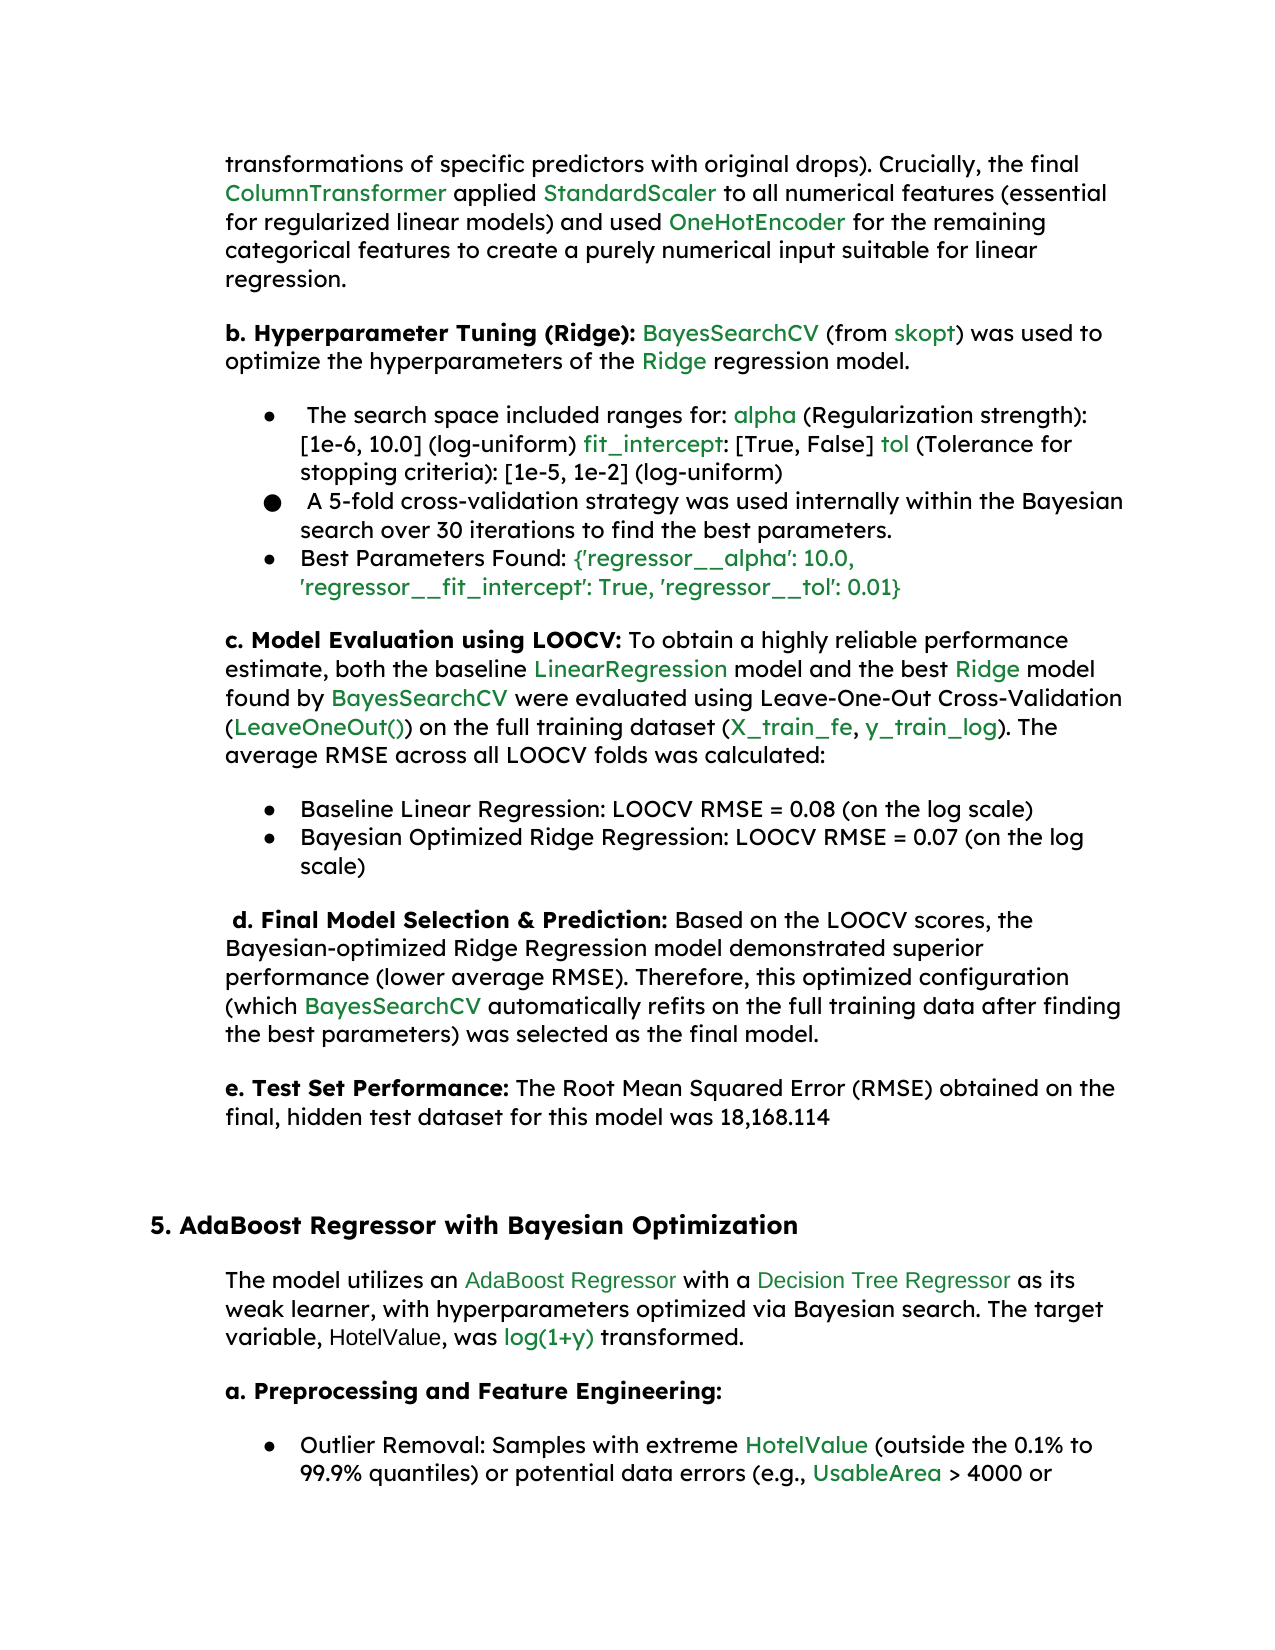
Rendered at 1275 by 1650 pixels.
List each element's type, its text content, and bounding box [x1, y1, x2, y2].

list Best Parameters Found: {'regressor__alpha': 10.0, 'regressor__fit_intercept': True, 'regressor__tol': 0.01} [262, 544, 1125, 601]
text a. Preprocessing and Feature Engineering: [225, 1377, 1125, 1405]
text d. Final Model Selection & Prediction: Based on the LOOCV scores, the Bayesian-optimized Ridge Regression model demonstrated superior performance (lower average RMSE). Therefore, this optimized configuration (which BayesSearchCV automatically refits on the full training data after finding the best parameters) was selected as the final model. [225, 905, 1125, 1048]
list The search space included ranges for: alpha (Regularization strength): [1e-6, 10.0] (log-uniform) fit_intercept: [True, False] tol (Tolerance for stopping criteria): [1e-5, 1e-2] (log-uniform) [262, 401, 1125, 486]
text The model utilizes an AdaBoost Regressor with a Decision Tree Regressor as its weak learner, with hyperparameters optimized via Bayesian search. The target variable, HotelValue, was log(1+y) transformed. [225, 1266, 1125, 1352]
text c. Model Evaluation using LOOCV: To obtain a highly reliable performance estimate, both the baseline LinearRegression model and the best Ridge model found by BayesSearchCV were evaluated using Leave-One-Out Cross-Validation (LeaveOneOut()) on the full training dataset (X_train_fe, y_train_log). The average RMSE across all LOOCV folds was calculated: [225, 626, 1125, 769]
text 5. AdaBoost Regressor with Bayesian Optimization [150, 1209, 1125, 1241]
text b. Hyperparameter Tuning (Ridge): BayesSearchCV (from skopt) was used to optimize the hyperparameters of the Ridge regression model. [225, 318, 1125, 376]
list A 5-fold cross-validation strategy was used internally within the Bayesian search over 30 iterations to find the best parameters. [262, 486, 1125, 544]
text e. Test Set Performance: The Root Mean Squared Error (RMSE) obtained on the final, hidden test dataset for this model was 18,168.114 [225, 1073, 1125, 1131]
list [262, 1430, 1125, 1487]
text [225, 150, 1125, 293]
list Baseline Linear Regression: LOOCV RMSE = 0.08 (on the log scale) [262, 794, 1125, 823]
list Bayesian Optimized Ridge Regression: LOOCV RMSE = 0.07 (on the log scale) [262, 823, 1125, 880]
